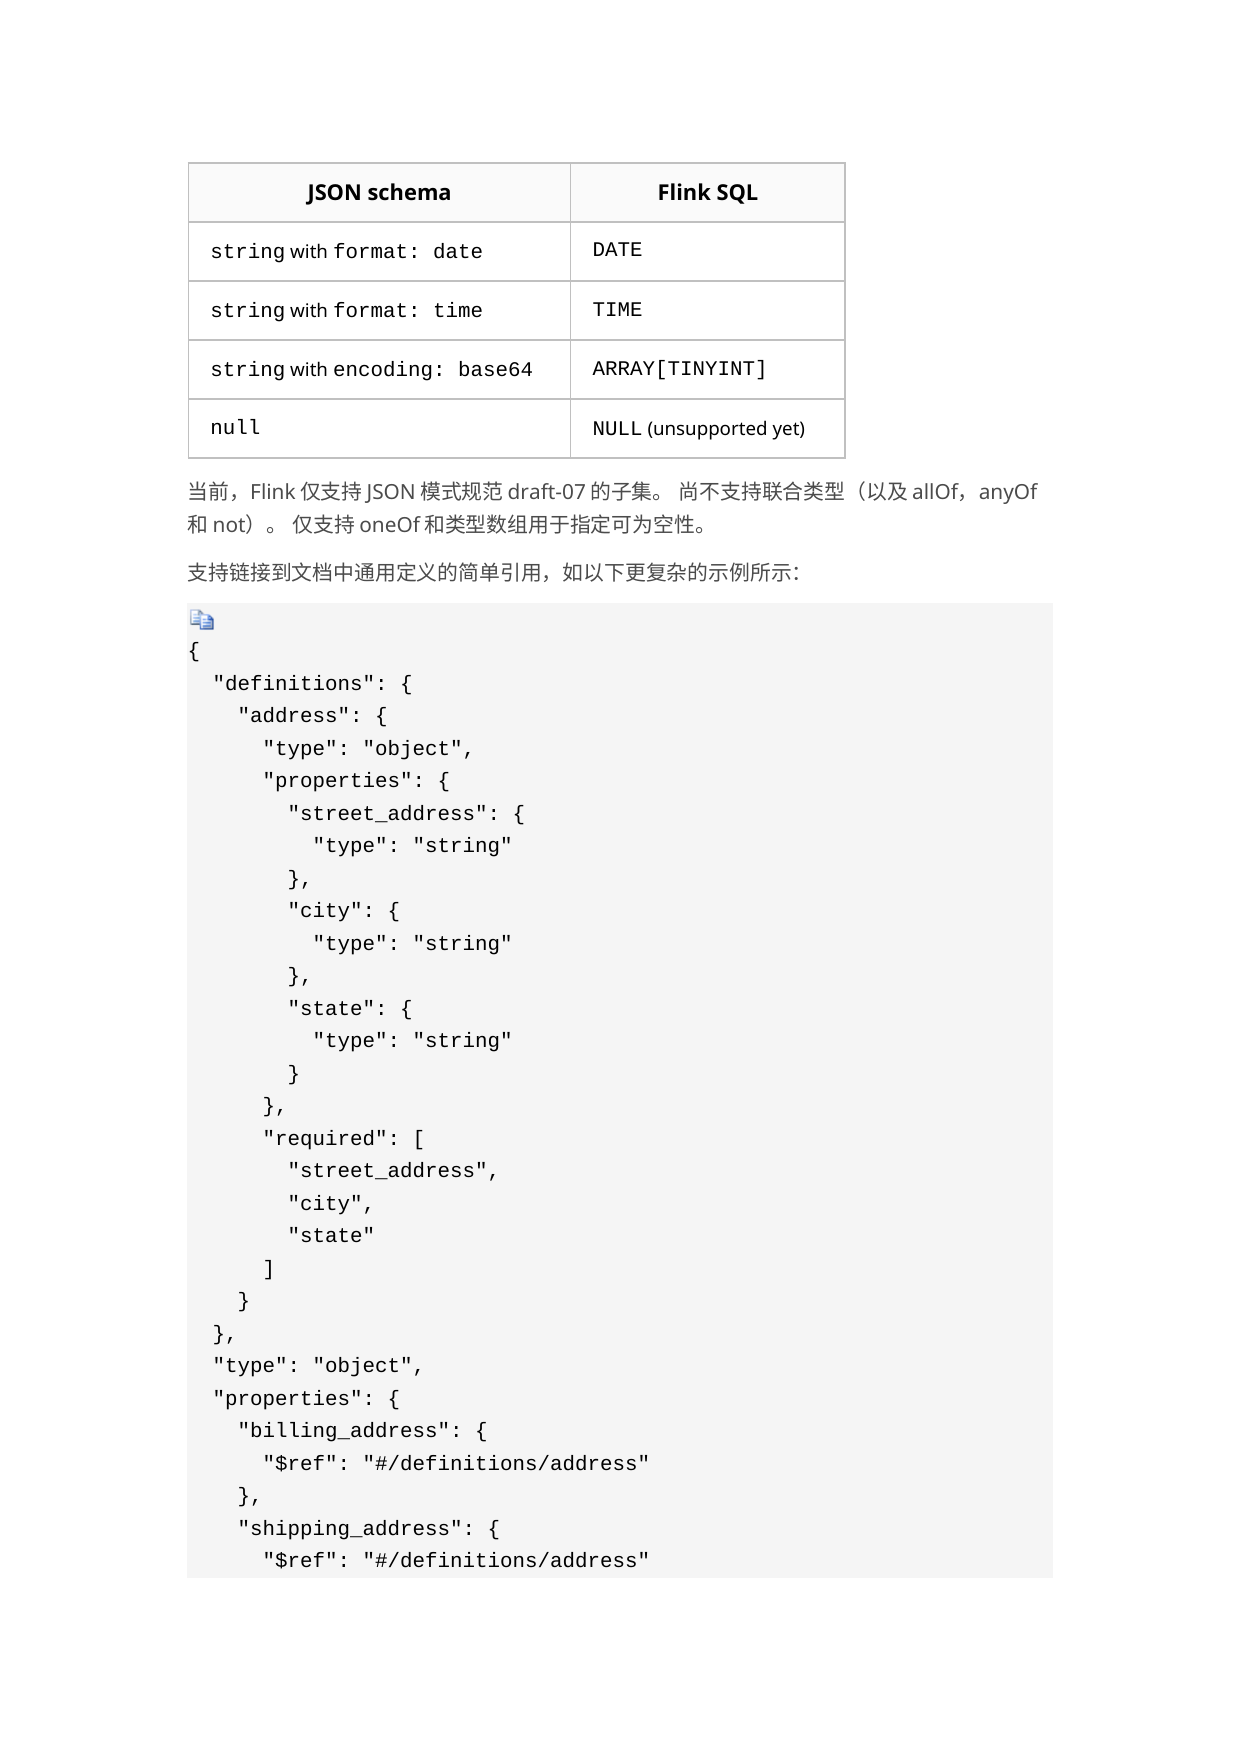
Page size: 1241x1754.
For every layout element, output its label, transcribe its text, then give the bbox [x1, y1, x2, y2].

text "street_address": { [187, 798, 1053, 831]
text }, [187, 1091, 1053, 1123]
text }, [187, 1318, 1053, 1351]
text "state" [187, 1221, 1053, 1253]
text "type": "object", [187, 1351, 1053, 1383]
text } [187, 1058, 1053, 1091]
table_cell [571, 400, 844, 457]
picture [187, 603, 219, 635]
text "address": { [187, 701, 1053, 733]
text { [187, 636, 1053, 668]
text }, [187, 863, 1053, 896]
text } [187, 1286, 1053, 1318]
text "city": { [187, 896, 1053, 928]
text "definitions": { [187, 668, 1053, 701]
text "city", [187, 1188, 1053, 1221]
text "properties": { [187, 1383, 1053, 1416]
text "$ref": "#/definitions/address" [187, 1546, 1053, 1578]
text "billing_address": { [187, 1416, 1053, 1448]
text "properties": { [187, 766, 1053, 798]
text "type": "string" [187, 831, 1053, 863]
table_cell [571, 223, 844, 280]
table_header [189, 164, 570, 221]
text "street_address", [187, 1156, 1053, 1188]
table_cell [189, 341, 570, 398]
text "type": "string" [187, 928, 1053, 961]
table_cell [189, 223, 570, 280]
text ] [187, 1253, 1053, 1286]
text "$ref": "#/definitions/address" [187, 1448, 1053, 1481]
text }, [187, 1481, 1053, 1513]
text 支持链接到文档中通用定义的简单引用，如以下更复杂的示例所示： [187, 555, 1053, 588]
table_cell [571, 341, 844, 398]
text 当前，Flink仅支持JSON模式规范draft-07的子集。 尚不支持联合类型（以及allOf，anyOf和not）。 仅支持oneOf和类型数组用于指定可为空性。 [187, 474, 1053, 539]
text "type": "string" [187, 1026, 1053, 1058]
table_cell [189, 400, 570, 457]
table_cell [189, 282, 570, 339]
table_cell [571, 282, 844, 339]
text "type": "object", [187, 733, 1053, 766]
text "required": [ [187, 1123, 1053, 1156]
text "shipping_address": { [187, 1513, 1053, 1546]
text "state": { [187, 993, 1053, 1026]
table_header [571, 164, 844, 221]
text }, [187, 961, 1053, 993]
